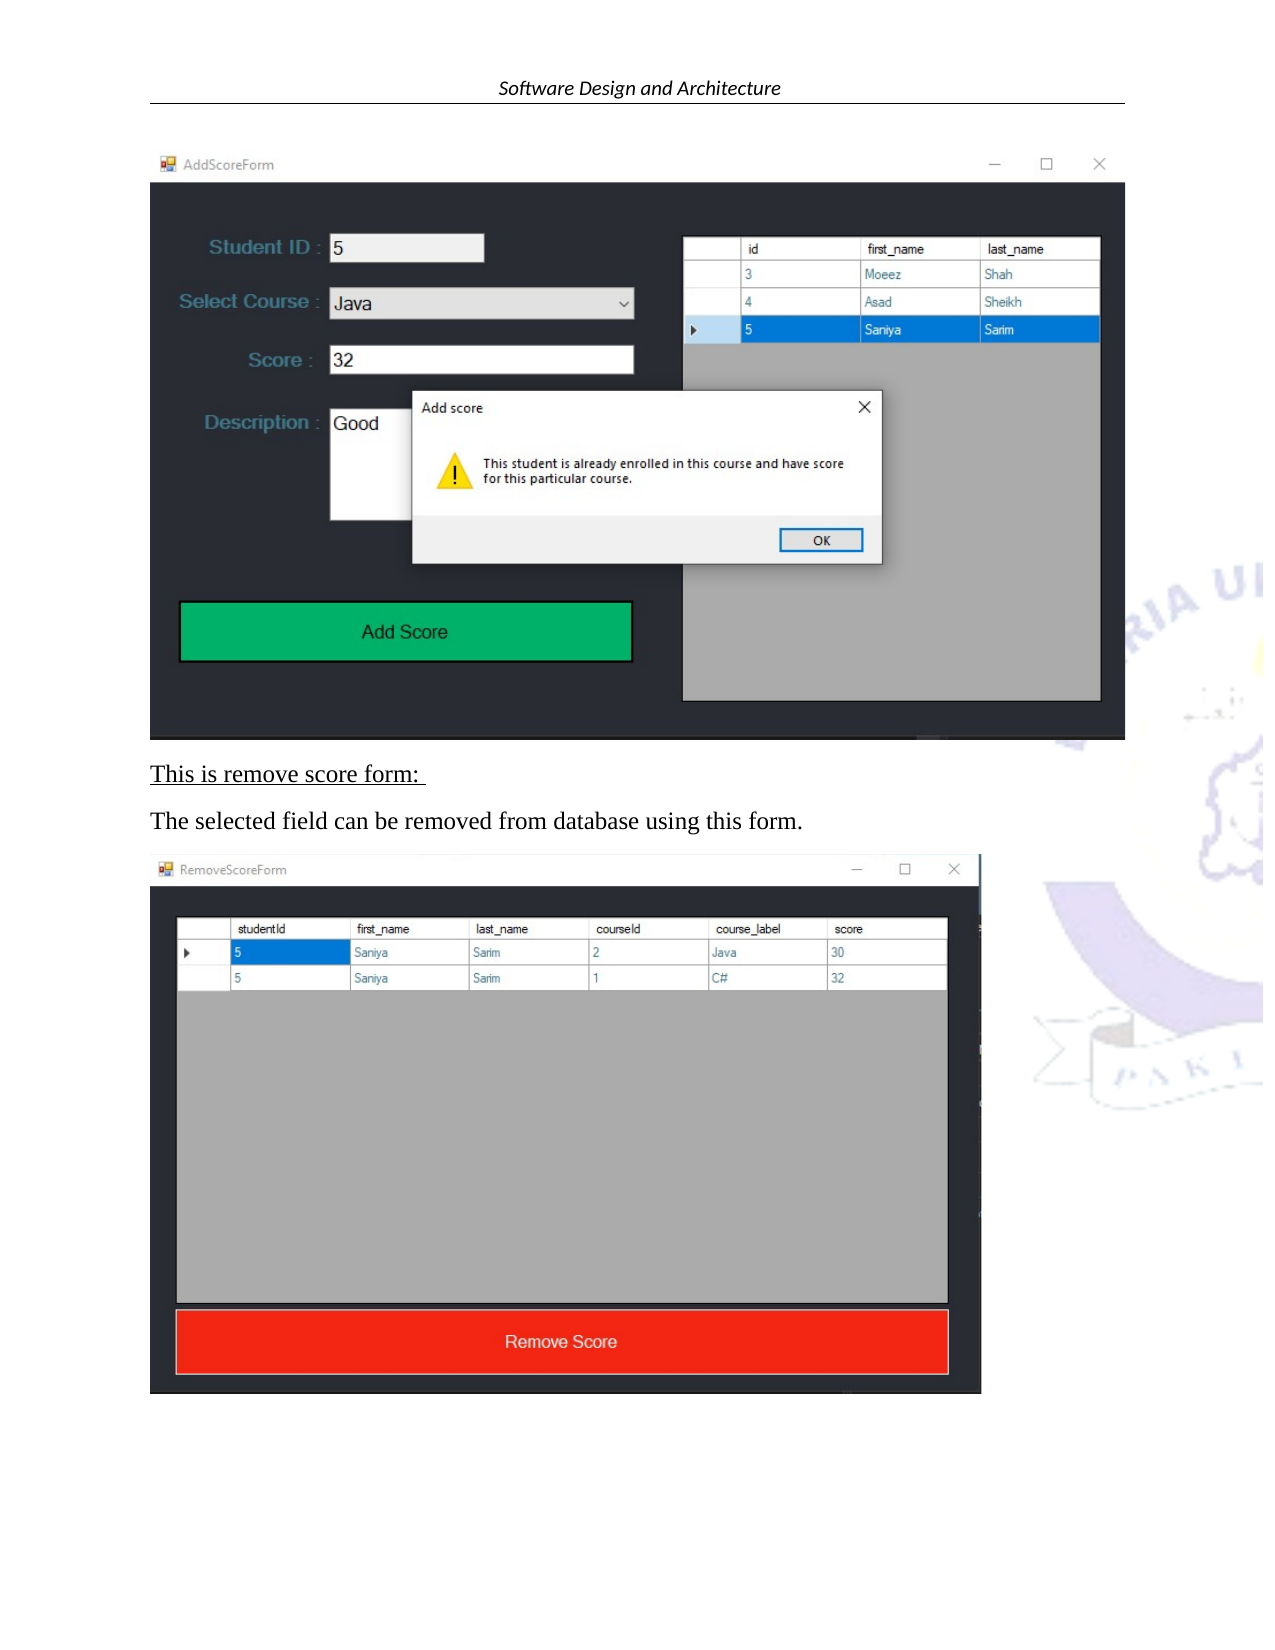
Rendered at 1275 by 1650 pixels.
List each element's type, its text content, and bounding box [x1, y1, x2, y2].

text The selected field can be removed from database using this form. [150, 806, 1125, 835]
picture [150, 150, 1125, 740]
text This is remove score form: [150, 759, 1125, 787]
picture [150, 854, 982, 1394]
